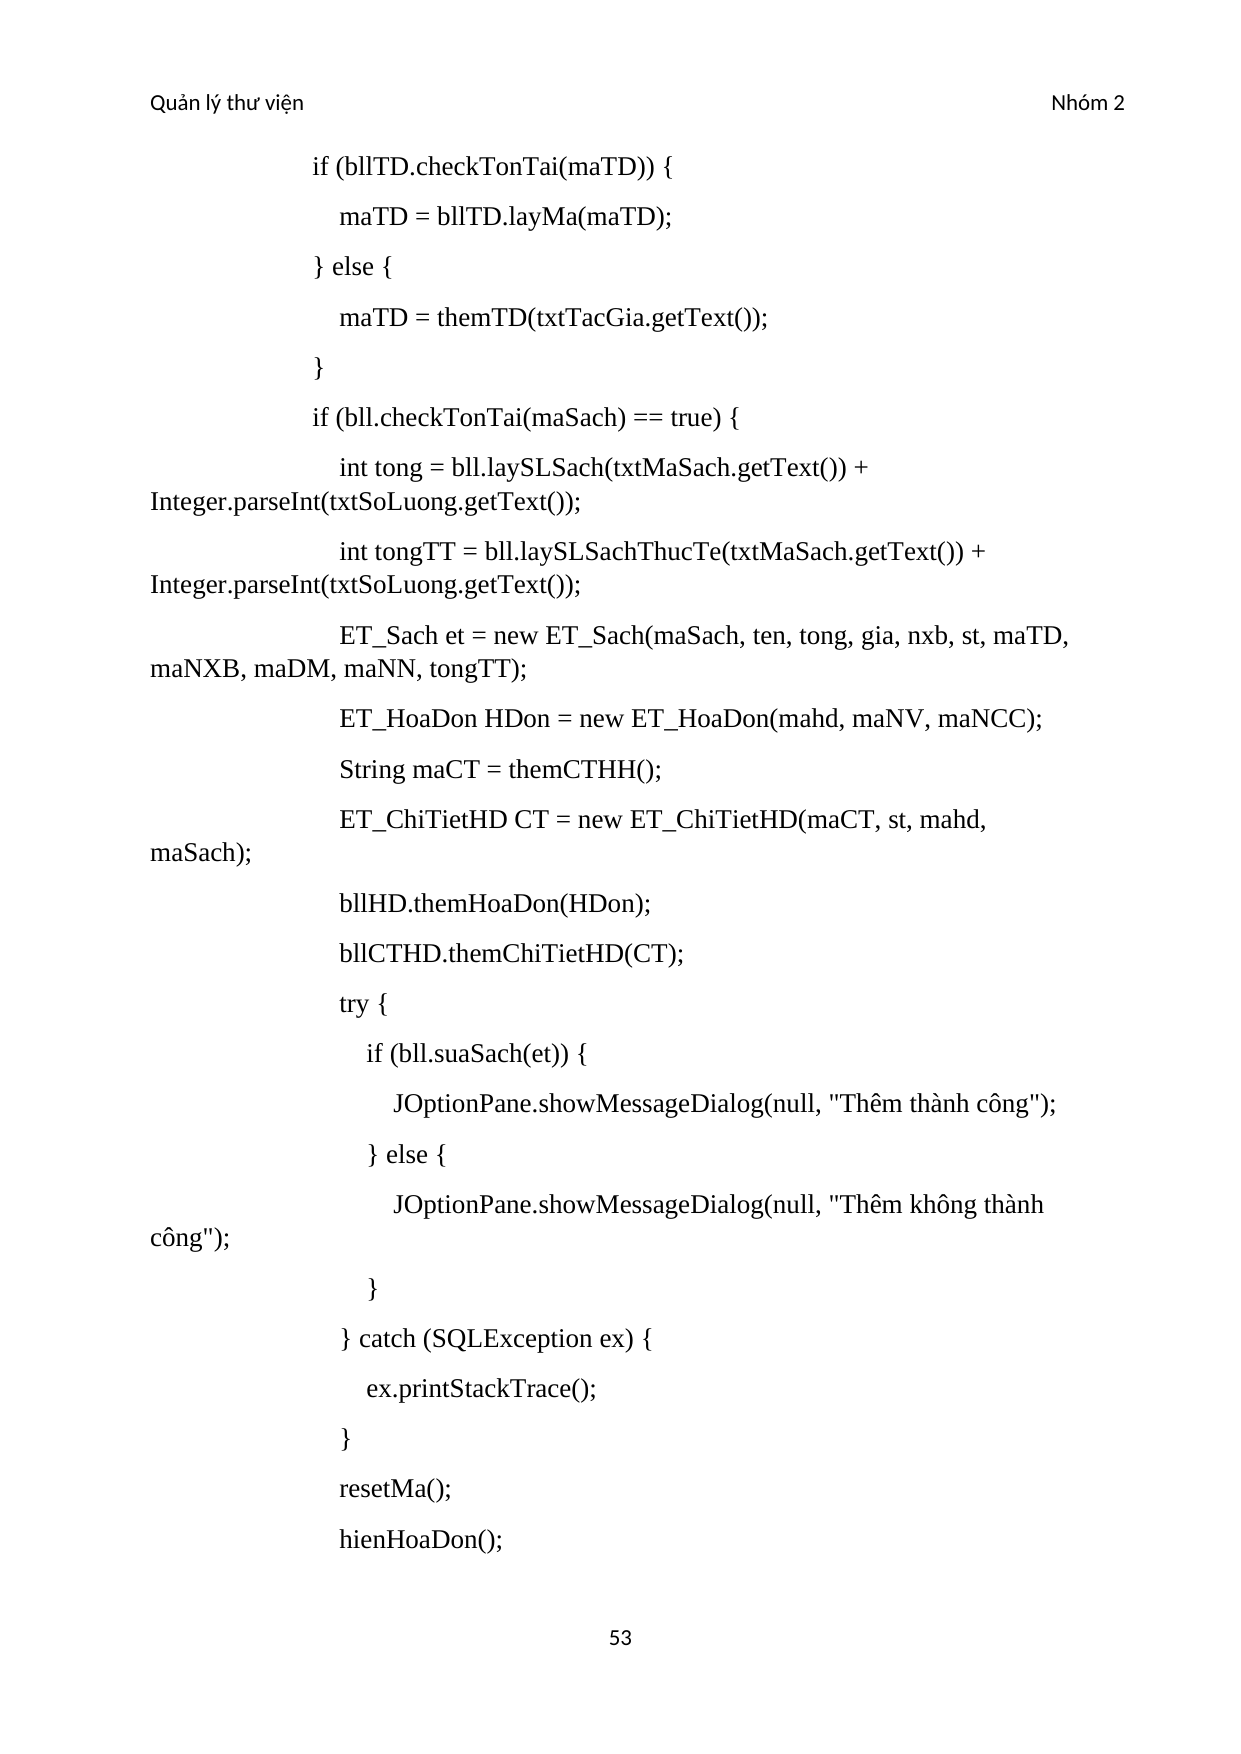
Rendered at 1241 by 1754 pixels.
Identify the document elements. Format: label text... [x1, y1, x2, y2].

text bllHD.themHoaDon(HDon); [150, 887, 1090, 918]
text int tongTT = bll.laySLSachThucTe(txtMaSach.getText()) + Integer.parseInt(txtSoLuong.getText()); [150, 535, 1090, 600]
text bllCTHD.themChiTietHD(CT); [150, 937, 1090, 968]
text String maCT = themCTHH(); [150, 753, 1090, 784]
text maTD = bllTD.layMa(maTD); [150, 200, 1090, 231]
text if (bll.checkTonTai(maSach) == true) { [150, 401, 1090, 432]
text ex.printStackTrace(); [150, 1372, 1090, 1403]
text try { [150, 987, 1090, 1018]
text hienHoaDon(); [150, 1523, 1090, 1554]
text } [150, 351, 1090, 382]
text } [150, 1272, 1090, 1303]
text if (bllTD.checkTonTai(maTD)) { [150, 150, 1090, 181]
text } catch (SQLException ex) { [150, 1322, 1090, 1353]
text } [150, 1422, 1090, 1453]
text maTD = themTD(txtTacGia.getText()); [150, 301, 1090, 332]
text JOptionPane.showMessageDialog(null, "Thêm không thành công"); [150, 1188, 1090, 1253]
text } else { [150, 250, 1090, 282]
text resetMa(); [150, 1472, 1090, 1504]
text ET_ChiTietHD CT = new ET_ChiTietHD(maCT, st, mahd, maSach); [150, 803, 1090, 868]
text int tong = bll.laySLSach(txtMaSach.getText()) + Integer.parseInt(txtSoLuong.getText()); [150, 451, 1090, 516]
text ET_HoaDon HDon = new ET_HoaDon(mahd, maNV, maNCC); [150, 702, 1090, 734]
text ET_Sach et = new ET_Sach(maSach, ten, tong, gia, nxb, st, maTD, maNXB, maDM, maNN, tongTT); [150, 619, 1090, 683]
text JOptionPane.showMessageDialog(null, "Thêm thành công"); [150, 1087, 1090, 1119]
text if (bll.suaSach(et)) { [150, 1037, 1090, 1068]
text } else { [150, 1138, 1090, 1169]
